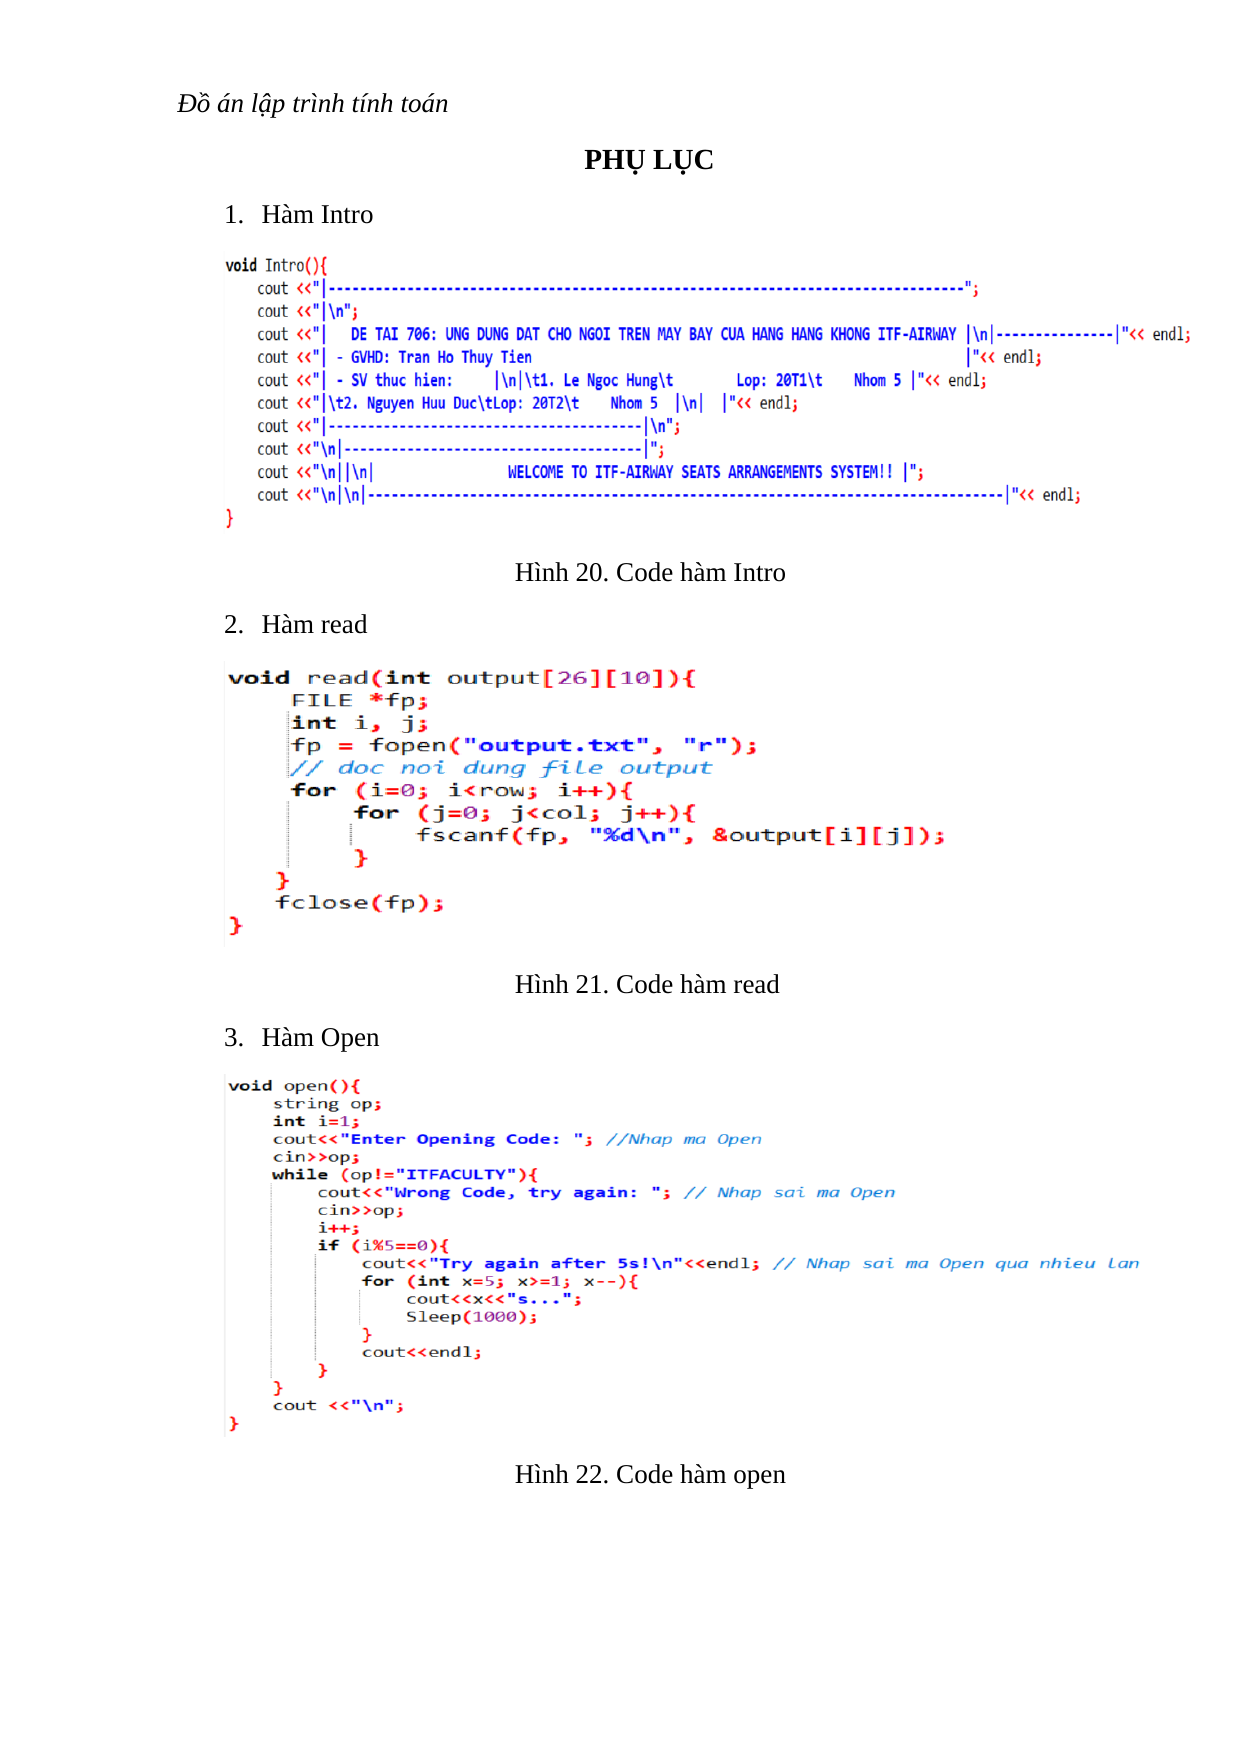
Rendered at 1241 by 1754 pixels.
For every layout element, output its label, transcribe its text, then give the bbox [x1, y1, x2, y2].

list Hàm read [224, 609, 1122, 640]
picture [223, 661, 992, 947]
picture [223, 251, 1194, 534]
picture [223, 1074, 1169, 1437]
title PHỤ LỤC [177, 142, 1122, 176]
text Hình 22. Code hàm open [224, 1458, 1122, 1489]
list Hàm Intro [224, 198, 1122, 230]
text Hình 21. Code hàm read [224, 968, 1122, 999]
list Hàm Open [224, 1021, 1122, 1052]
text Hình 20. Code hàm Intro [224, 556, 1122, 587]
